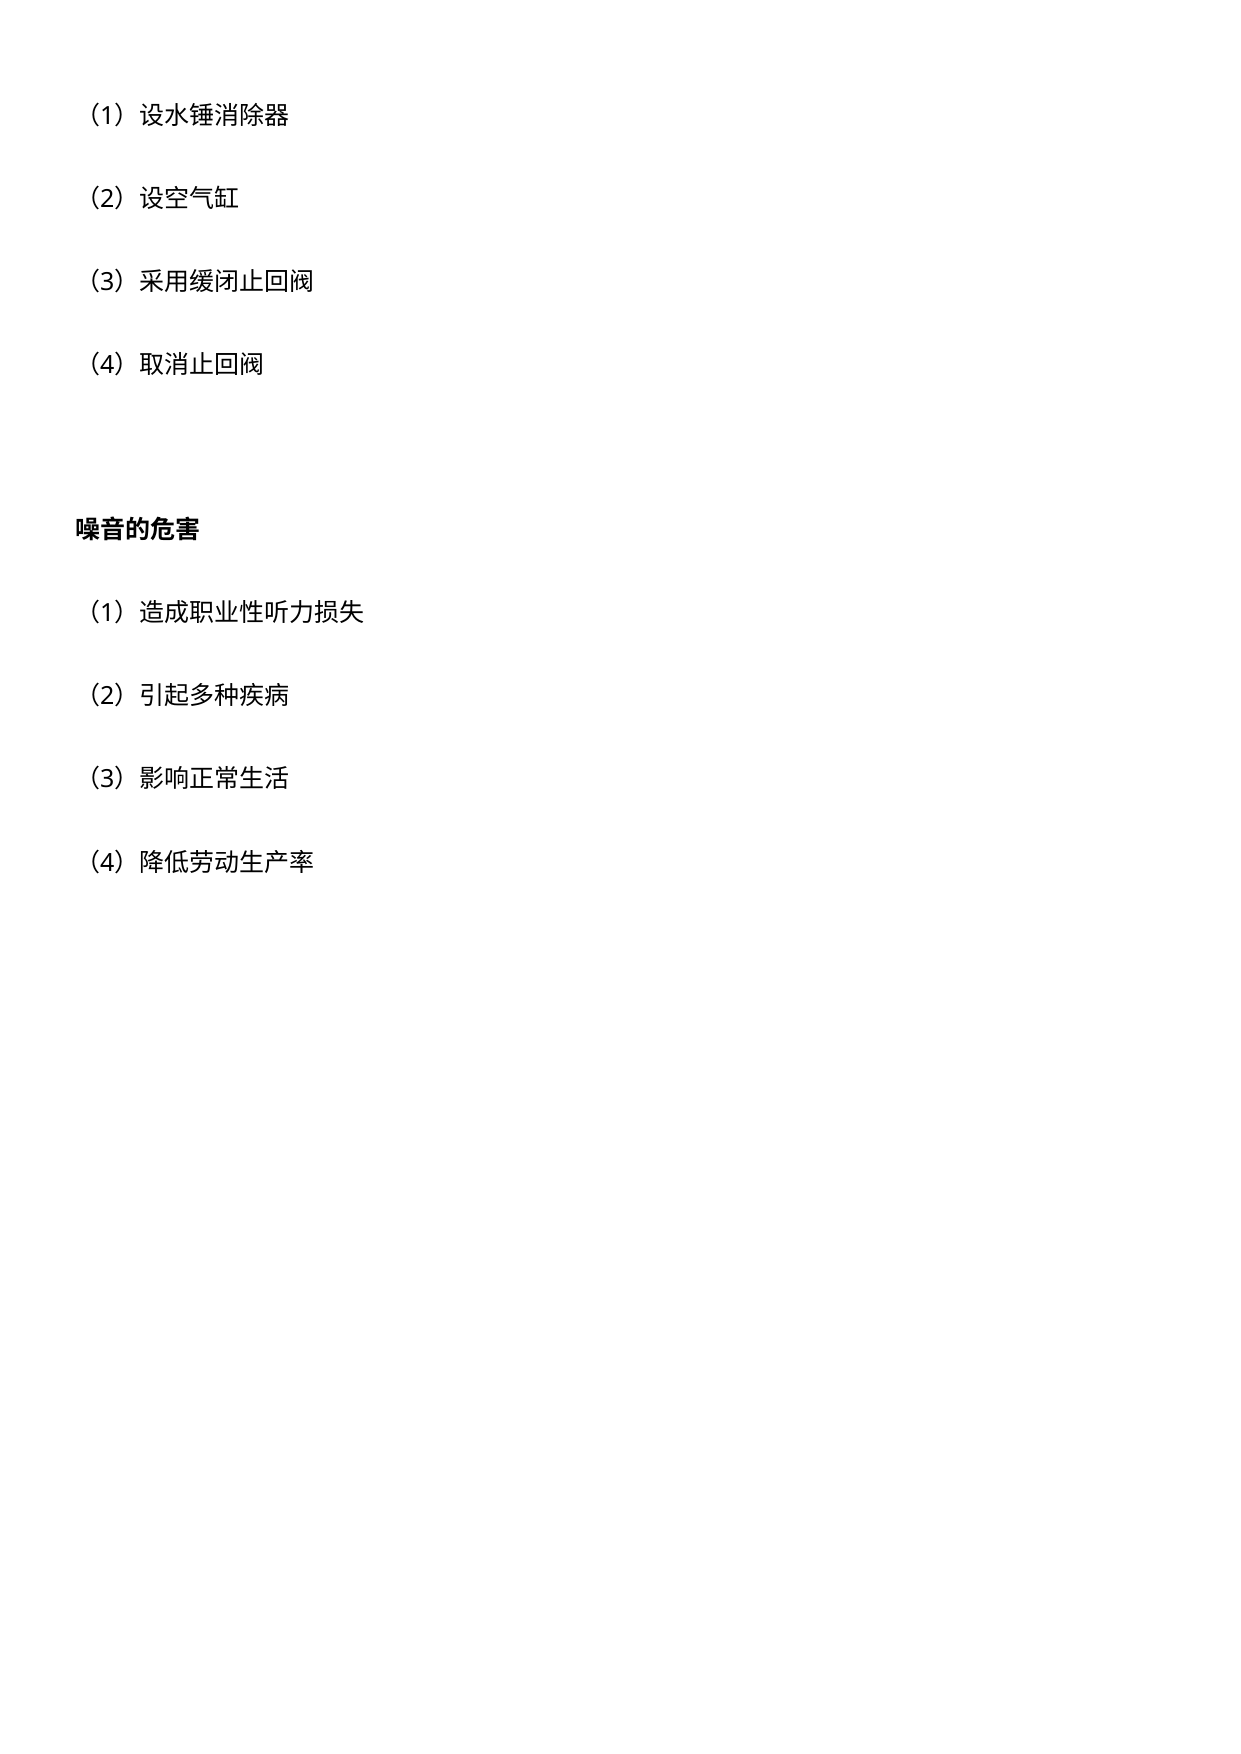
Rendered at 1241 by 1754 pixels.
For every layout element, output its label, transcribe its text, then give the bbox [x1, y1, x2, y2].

text （3）采用缓闭止回阀 [75, 247, 1165, 312]
text （4）取消止回阀 [75, 330, 1165, 395]
text （1）设水锤消除器 [75, 81, 1165, 146]
text （4）降低劳动生产率 [75, 828, 1165, 893]
text （1）造成职业性听力损失 [75, 578, 1165, 643]
text （2）设空气缸 [75, 164, 1165, 229]
text （3）影响正常生活 [75, 744, 1165, 809]
text （2）引起多种疾病 [75, 661, 1165, 726]
text 噪音的危害 [75, 495, 1165, 560]
